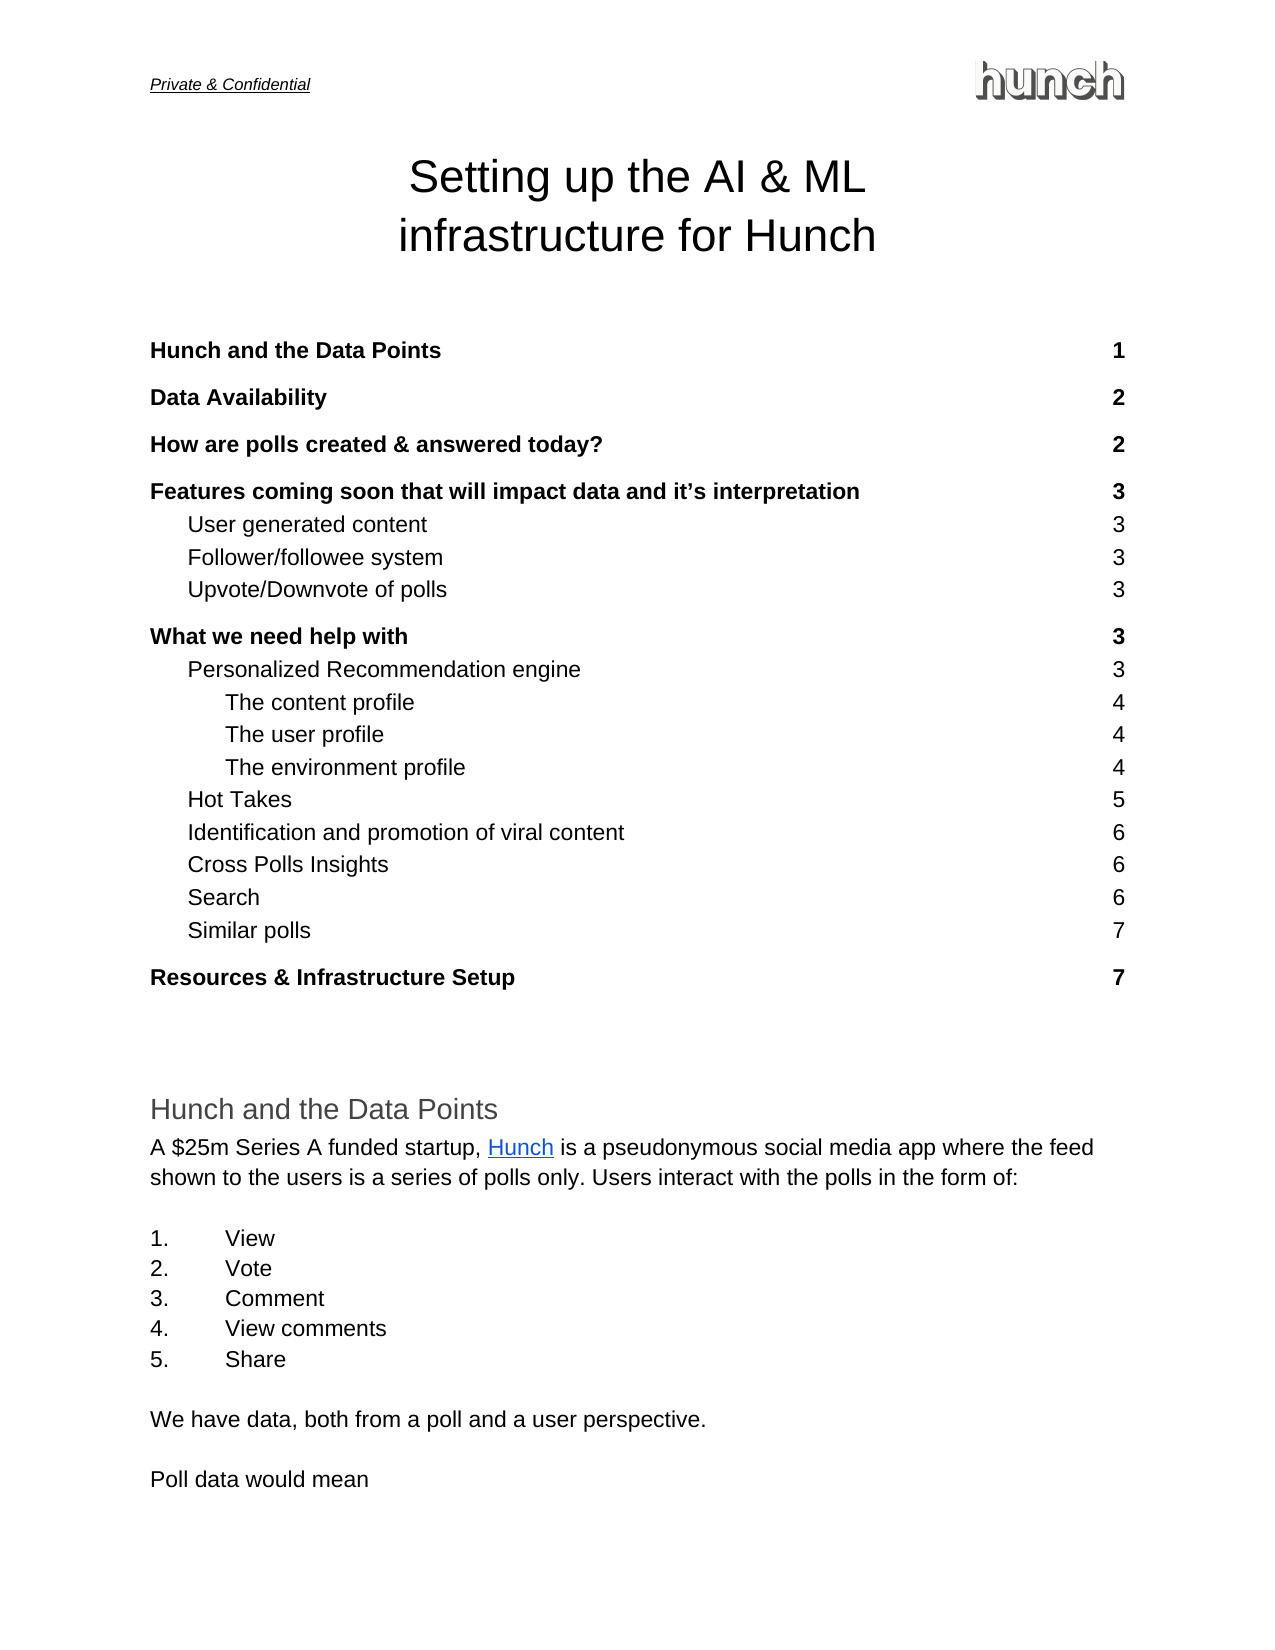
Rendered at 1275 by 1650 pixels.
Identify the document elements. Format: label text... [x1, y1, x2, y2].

title Setting up the AI & ML [150, 150, 1125, 203]
text 5. Share [150, 1346, 1125, 1372]
title infrastructure for Hunch [150, 209, 1125, 262]
text 2. Vote [150, 1255, 1125, 1281]
text 4. View comments [150, 1315, 1125, 1342]
picture [975, 61, 1125, 100]
text 3. Comment [150, 1285, 1125, 1312]
subtitle Hunch and the Data Points [150, 1092, 1125, 1126]
text We have data, both from a poll and a user perspective. [150, 1406, 1125, 1432]
text Poll data would mean [150, 1466, 1125, 1493]
text 1. View [150, 1225, 1125, 1251]
text A $25m Series A funded startup, Hunch is a pseudonymous social media app where the feed shown to the users is a series of polls only. Users interact with the polls in the form of: [150, 1134, 1125, 1191]
